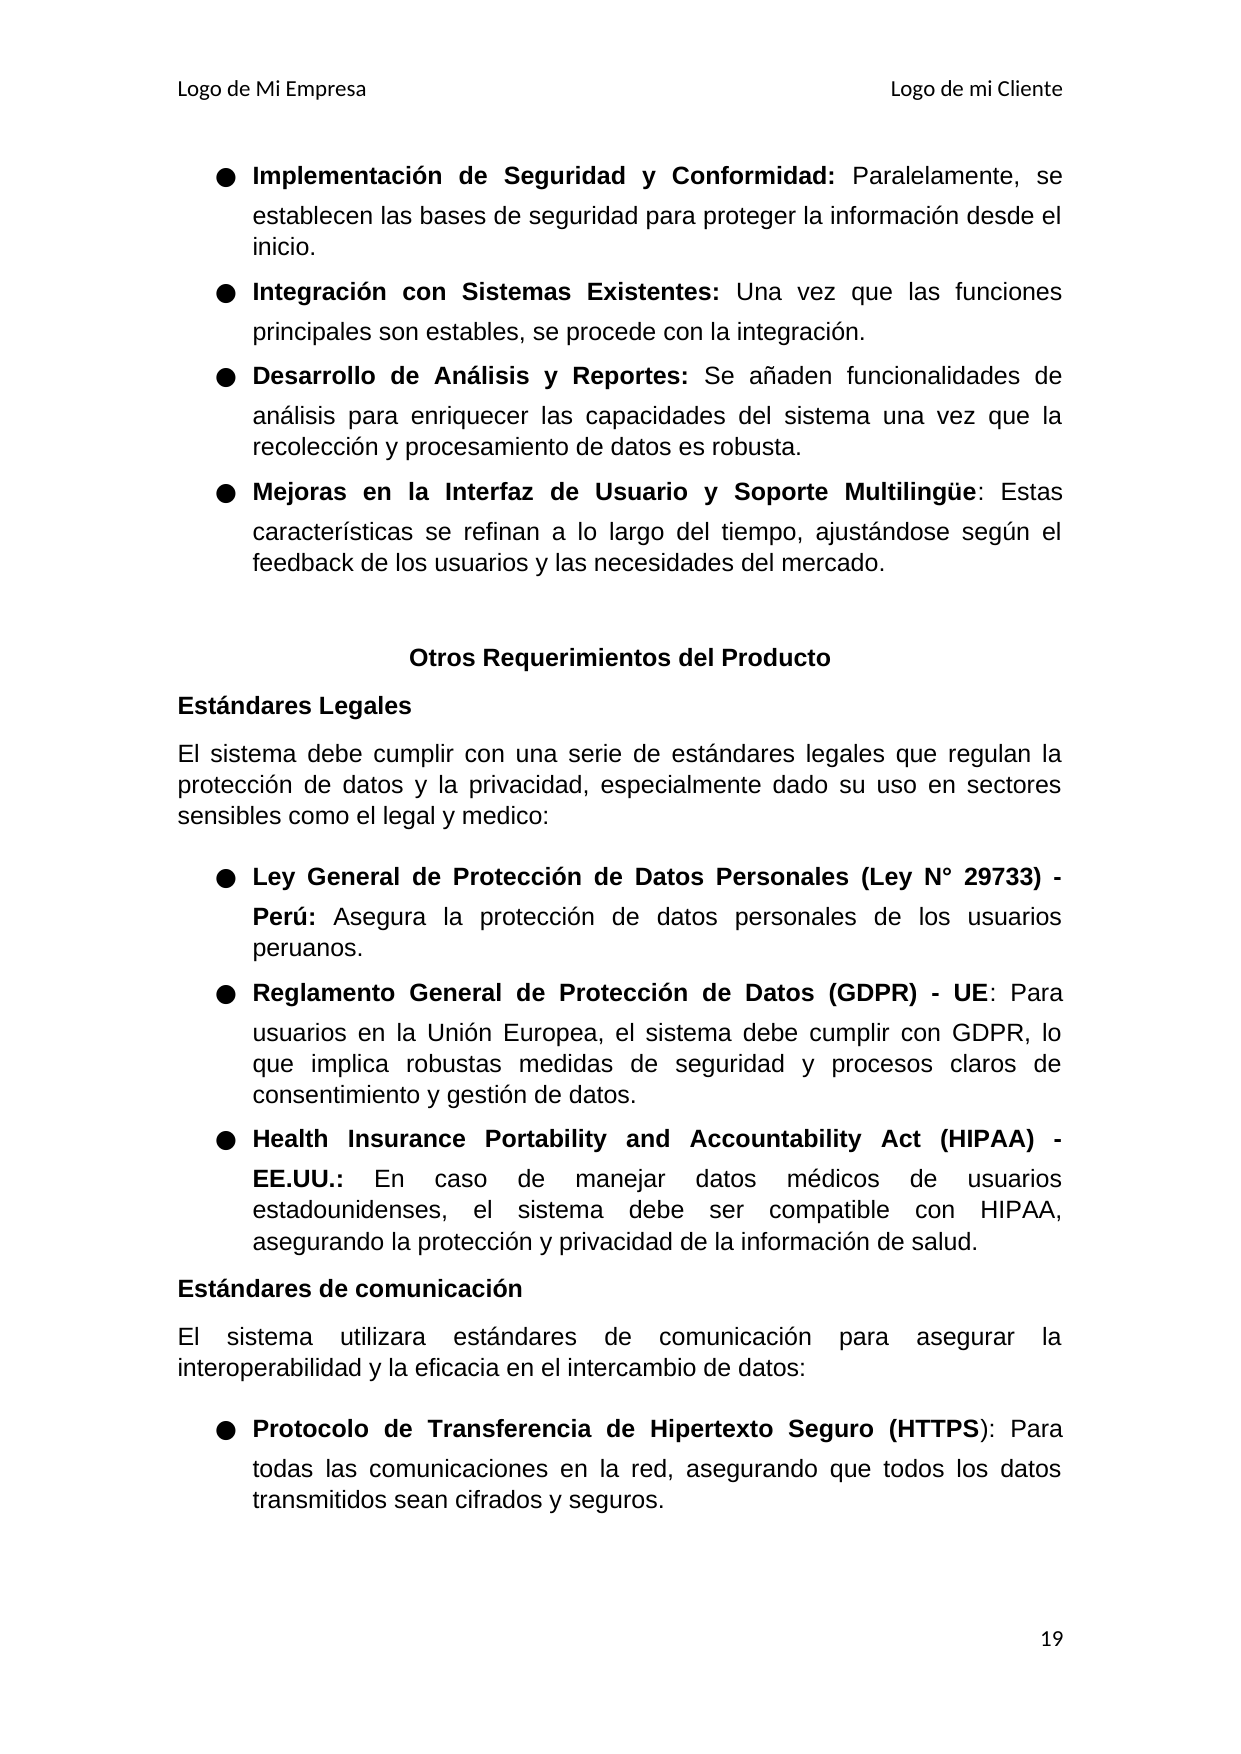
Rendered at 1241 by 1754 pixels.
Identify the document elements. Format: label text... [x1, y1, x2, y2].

list Mejoras en la Interfaz de Usuario y Soporte Multilingüe: Estas características se refinan a lo largo del tiempo, ajustándose según el feedback de los usuarios y las necesidades del mercado. [215, 463, 1063, 577]
text El sistema utilizara estándares de comunicación para asegurar la interoperabilidad y la eficacia en el intercambio de datos: [177, 1322, 1063, 1382]
list Reglamento General de Protección de Datos (GDPR) - UE: Para usuarios en la Unión Europea, el sistema debe cumplir con GDPR, lo que implica robustas medidas de seguridad y procesos claros de consentimiento y gestión de datos. [215, 964, 1063, 1109]
list Ley General de Protección de Datos Personales (Ley N° 29733) - Perú: Asegura la protección de datos personales de los usuarios peruanos. [215, 849, 1063, 962]
list Desarrollo de Análisis y Reportes: Se añaden funcionalidades de análisis para enriquecer las capacidades del sistema una vez que la recolección y procesamiento de datos es robusta. [215, 348, 1063, 461]
text Estándares de comunicación [177, 1274, 1063, 1303]
text Otros Requerimientos del Producto [177, 643, 1063, 672]
list Implementación de Seguridad y Conformidad: Paralelamente, se establecen las bases de seguridad para proteger la información desde el inicio. [215, 148, 1063, 261]
list Integración con Sistemas Existentes: Una vez que las funciones principales son estables, se procede con la integración. [215, 263, 1063, 346]
text El sistema debe cumplir con una serie de estándares legales que regulan la protección de datos y la privacidad, especialmente dado su uso en sectores sensibles como el legal y medico: [177, 739, 1063, 830]
list Health Insurance Portability and Accountability Act (HIPAA) - EE.UU.: En caso de manejar datos médicos de usuarios estadounidenses, el sistema debe ser compatible con HIPAA, asegurando la protección y privacidad de la información de salud. [215, 1111, 1063, 1255]
list Protocolo de Transferencia de Hipertexto Seguro (HTTPS): Para todas las comunicaciones en la red, asegurando que todos los datos transmitidos sean cifrados y seguros. [215, 1401, 1063, 1514]
text Estándares Legales [177, 691, 1063, 720]
